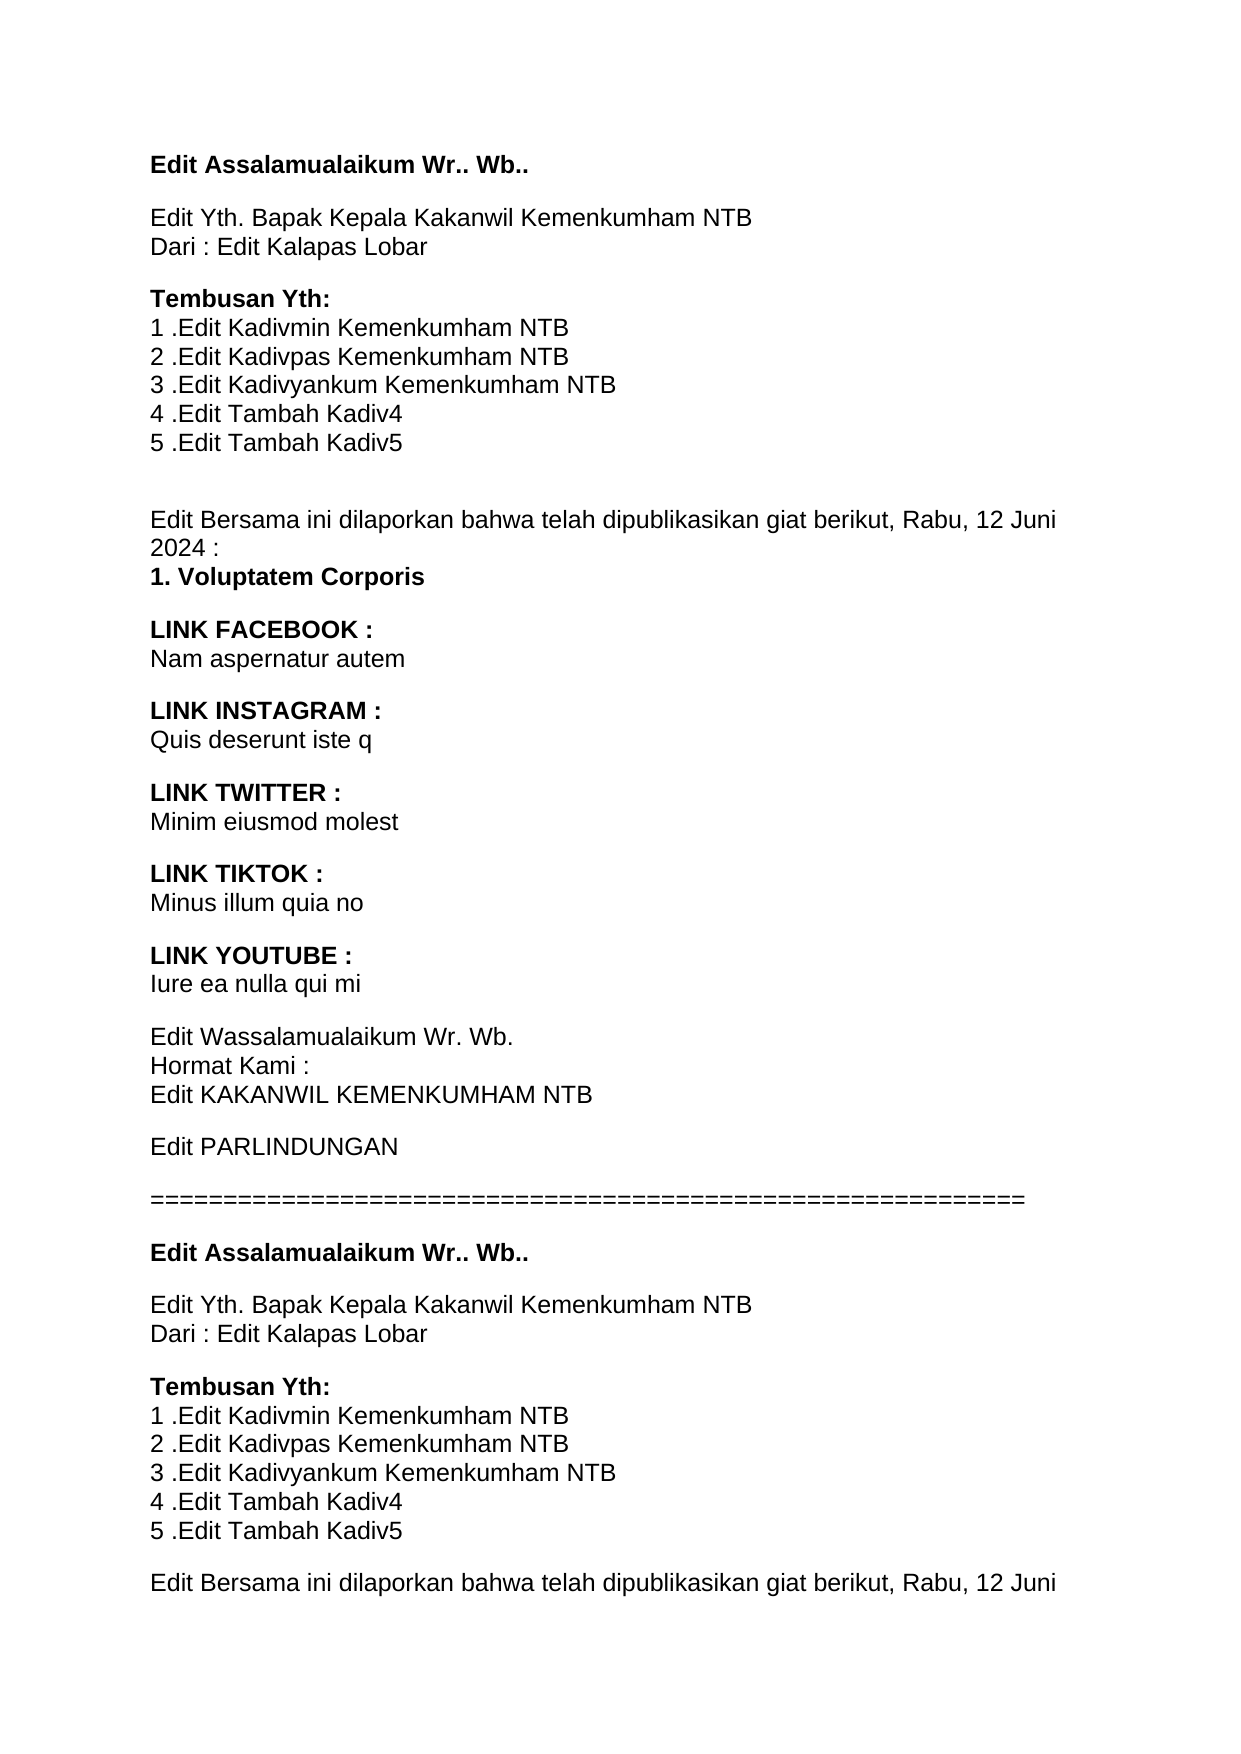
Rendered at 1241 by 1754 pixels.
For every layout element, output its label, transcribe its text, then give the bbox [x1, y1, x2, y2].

text 4 .Edit Tambah Kadiv4 [150, 399, 1090, 428]
text Hormat Kami : [150, 1051, 1090, 1079]
text Minus illum quia no [150, 888, 1090, 917]
text Tembusan Yth: [150, 284, 1090, 313]
text 5 .Edit Tambah Kadiv5 [150, 1516, 1090, 1544]
text 1 .Edit Kadivmin Kemenkumham NTB [150, 313, 1090, 342]
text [150, 1568, 1090, 1597]
text LINK TWITTER : [150, 778, 1090, 806]
text Tembusan Yth: [150, 1372, 1090, 1401]
text Edit KAKANWIL KEMENKUMHAM NTB [150, 1079, 1090, 1108]
text LINK INSTAGRAM : [150, 696, 1090, 725]
text 5 .Edit Tambah Kadiv5 [150, 428, 1090, 457]
text LINK FACEBOOK : [150, 615, 1090, 643]
text Dari : Edit Kalapas Lobar [150, 1319, 1090, 1348]
text Edit Bersama ini dilaporkan bahwa telah dipublikasikan giat berikut, Rabu, 12 Juni 2024 : [150, 504, 1090, 562]
text 1. Voluptatem Corporis [150, 562, 1090, 591]
text 3 .Edit Kadivyankum Kemenkumham NTB [150, 1458, 1090, 1487]
text 1 .Edit Kadivmin Kemenkumham NTB [150, 1401, 1090, 1429]
text Quis deserunt iste q [150, 725, 1090, 754]
text Minim eiusmod molest [150, 806, 1090, 835]
text Iure ea nulla qui mi [150, 969, 1090, 998]
text 2 .Edit Kadivpas Kemenkumham NTB [150, 342, 1090, 370]
text Nam aspernatur autem [150, 643, 1090, 672]
text Edit Assalamualaikum Wr.. Wb.. [150, 150, 1090, 179]
text 2 .Edit Kadivpas Kemenkumham NTB [150, 1429, 1090, 1458]
text Edit Yth. Bapak Kepala Kakanwil Kemenkumham NTB [150, 1290, 1090, 1319]
text Dari : Edit Kalapas Lobar [150, 231, 1090, 260]
text ============================================================ [150, 1185, 1090, 1214]
text Edit Wassalamualaikum Wr. Wb. [150, 1022, 1090, 1051]
text Edit Yth. Bapak Kepala Kakanwil Kemenkumham NTB [150, 203, 1090, 231]
text 3 .Edit Kadivyankum Kemenkumham NTB [150, 370, 1090, 399]
text Edit Assalamualaikum Wr.. Wb.. [150, 1238, 1090, 1266]
text Edit PARLINDUNGAN [150, 1132, 1090, 1161]
text LINK YOUTUBE : [150, 941, 1090, 969]
text LINK TIKTOK : [150, 859, 1090, 888]
text 4 .Edit Tambah Kadiv4 [150, 1487, 1090, 1516]
